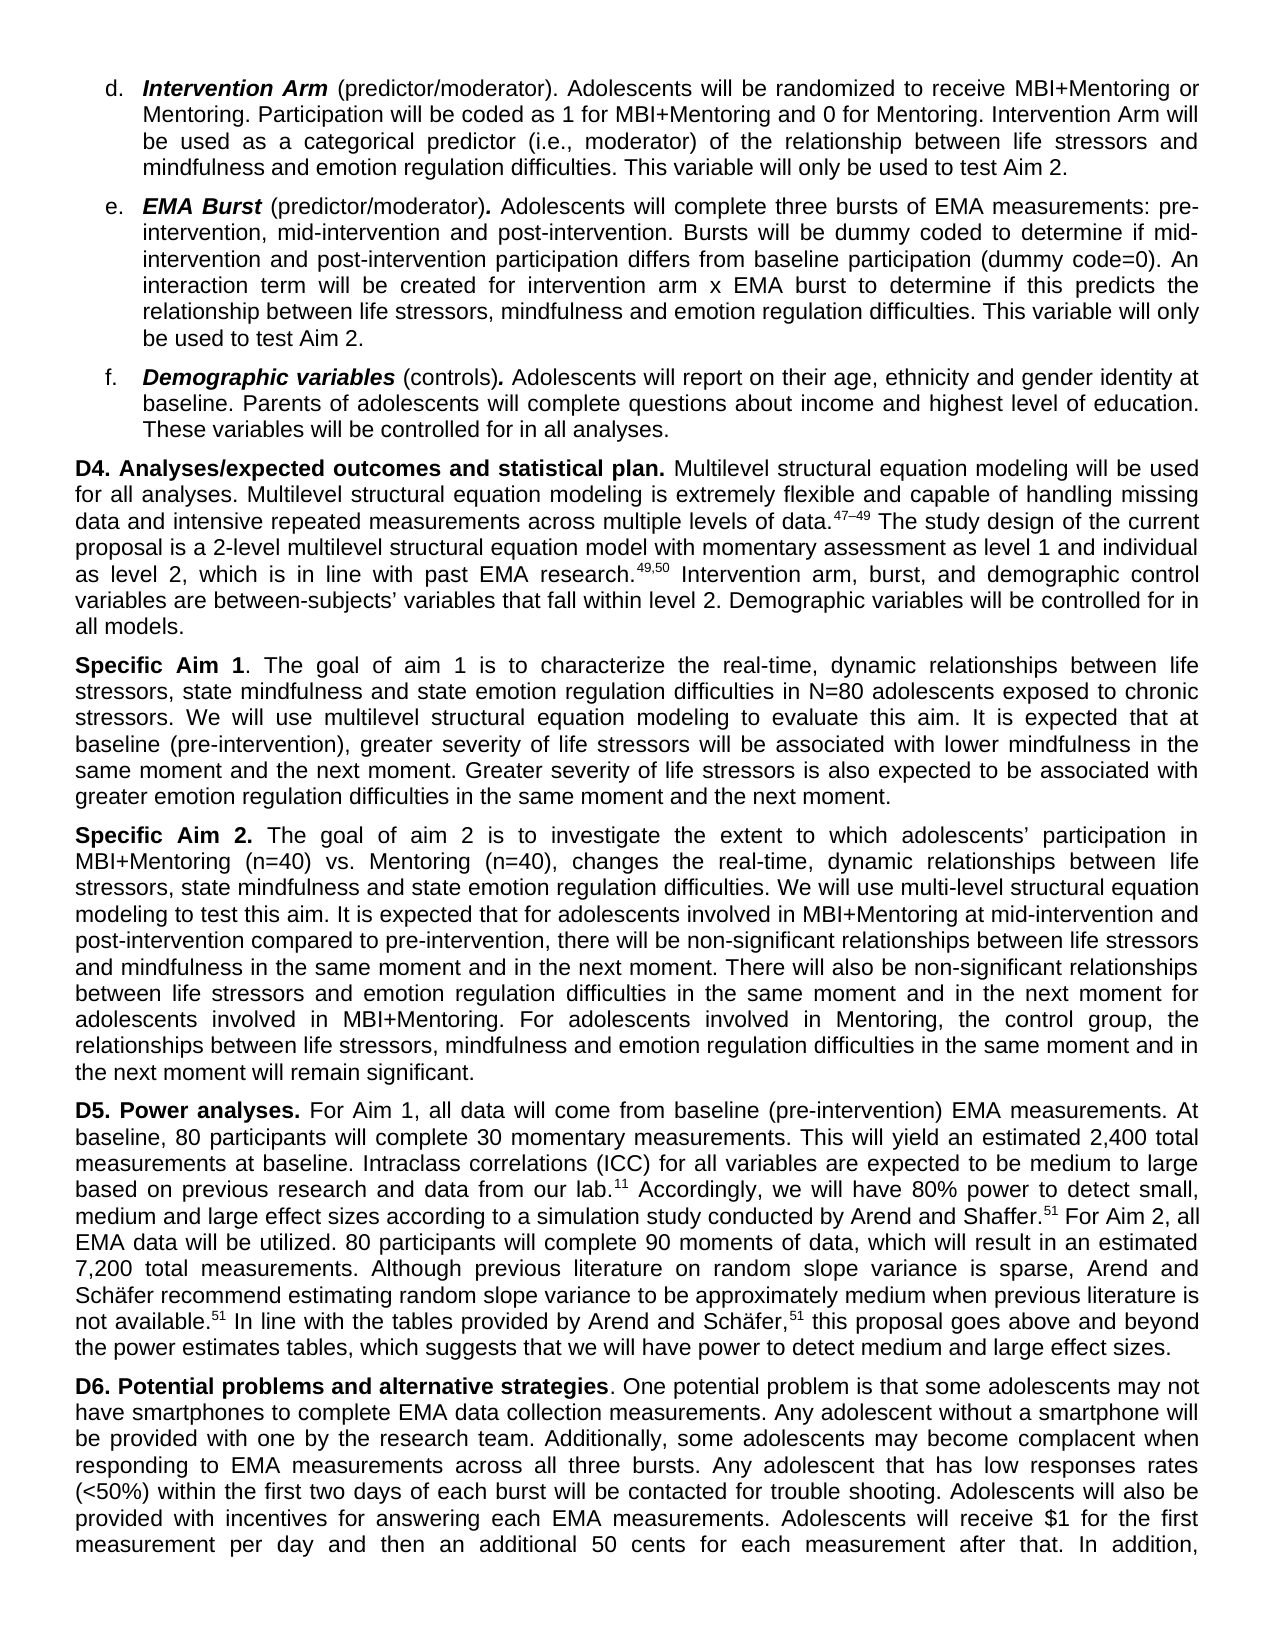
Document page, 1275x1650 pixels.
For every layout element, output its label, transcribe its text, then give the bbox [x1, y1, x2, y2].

text D4. Analyses/expected outcomes and statistical plan. Multilevel structural equation modeling will be used for all analyses. Multilevel structural equation modeling is extremely flexible and capable of handling missing data and intensive repeated measurements across multiple levels of data.47–49 The study design of the current proposal is a 2-level multilevel structural equation model with momentary assessment as level 1 and individual as level 2, which is in line with past EMA research.49,50 Intervention arm, burst, and demographic control variables are between-subjects’ variables that fall within level 2. Demographic variables will be controlled for in all models. [75, 455, 1200, 639]
list EMA Burst (predictor/moderator). Adolescents will complete three bursts of EMA measurements: pre-intervention, mid-intervention and post-intervention. Bursts will be dummy coded to determine if mid-intervention and post-intervention participation differs from baseline participation (dummy code=0). An interaction term will be created for intervention arm x EMA burst to determine if this predicts the relationship between life stressors, mindfulness and emotion regulation difficulties. This variable will only be used to test Aim 2. [105, 193, 1200, 351]
text Specific Aim 1. The goal of aim 1 is to characterize the real-time, dynamic relationships between life stressors, state mindfulness and state emotion regulation difficulties in N=80 adolescents exposed to chronic stressors. We will use multilevel structural equation modeling to evaluate this aim. It is expected that at baseline (pre-intervention), greater severity of life stressors will be associated with lower mindfulness in the same moment and the next moment. Greater severity of life stressors is also expected to be associated with greater emotion regulation difficulties in the same moment and the next moment. [75, 652, 1200, 810]
list Intervention Arm (predictor/moderator). Adolescents will be randomized to receive MBI+Mentoring or Mentoring. Participation will be coded as 1 for MBI+Mentoring and 0 for Mentoring. Intervention Arm will be used as a categorical predictor (i.e., moderator) of the relationship between life stressors and mindfulness and emotion regulation difficulties. This variable will only be used to test Aim 2. [105, 75, 1200, 180]
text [75, 1373, 1200, 1557]
text Specific Aim 2. The goal of aim 2 is to investigate the extent to which adolescents’ participation in MBI+Mentoring (n=40) vs. Mentoring (n=40), changes the real-time, dynamic relationships between life stressors, state mindfulness and state emotion regulation difficulties. We will use multi-level structural equation modeling to test this aim. It is expected that for adolescents involved in MBI+Mentoring at mid-intervention and post-intervention compared to pre-intervention, there will be non-significant relationships between life stressors and mindfulness in the same moment and in the next moment. There will also be non-significant relationships between life stressors and emotion regulation difficulties in the same moment and in the next moment for adolescents involved in MBI+Mentoring. For adolescents involved in Mentoring, the control group, the relationships between life stressors, mindfulness and emotion regulation difficulties in the same moment and in the next moment will remain significant. [75, 822, 1200, 1085]
list Demographic variables (controls). Adolescents will report on their age, ethnicity and gender identity at baseline. Parents of adolescents will complete questions about income and highest level of education. These variables will be controlled for in all analyses. [105, 363, 1200, 443]
text D5. Power analyses. For Aim 1, all data will come from baseline (pre-intervention) EMA measurements. At baseline, 80 participants will complete 30 momentary measurements. This will yield an estimated 2,400 total measurements at baseline. Intraclass correlations (ICC) for all variables are expected to be medium to large based on previous research and data from our lab.11 Accordingly, we will have 80% power to detect small, medium and large effect sizes according to a simulation study conducted by Arend and Shaffer.51 For Aim 2, all EMA data will be utilized. 80 participants will complete 90 moments of data, which will result in an estimated 7,200 total measurements. Although previous literature on random slope variance is sparse, Arend and Schäfer recommend estimating random slope variance to be approximately medium when previous literature is not available.51 In line with the tables provided by Arend and Schäfer,51 this proposal goes above and beyond the power estimates tables, which suggests that we will have power to detect medium and large effect sizes. [75, 1097, 1200, 1361]
